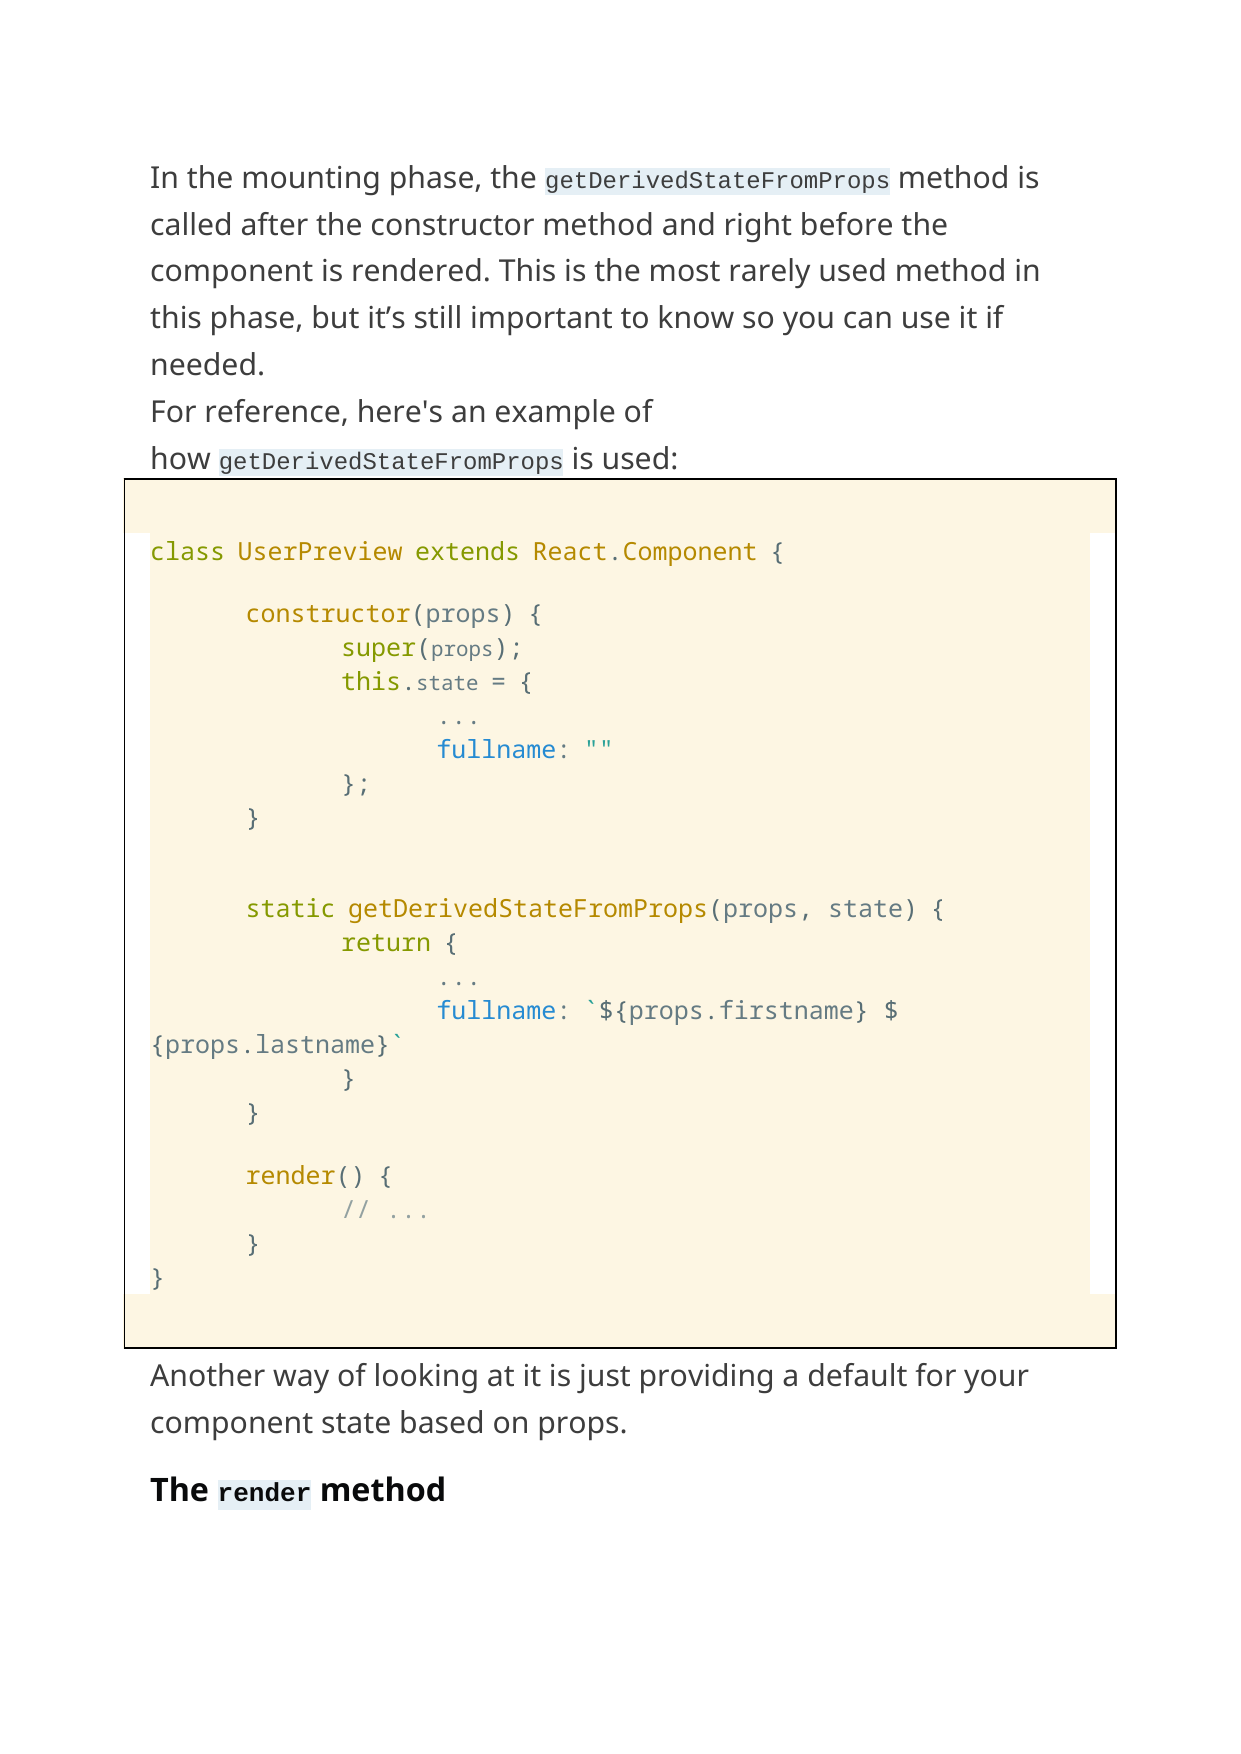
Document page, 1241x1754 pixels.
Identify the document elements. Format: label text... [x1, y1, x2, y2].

text } [150, 1061, 1090, 1095]
text The render method [150, 1467, 1090, 1511]
text fullname: "" [150, 731, 1090, 766]
text fullname: `${props.firstname} ${props.lastname}` [150, 993, 1090, 1061]
text super(props); [150, 629, 1090, 663]
text For reference, here's an example of how getDerivedStateFromProps is used: [150, 384, 1090, 478]
text return { [150, 924, 1090, 959]
text } [150, 1226, 1090, 1259]
text // ... [150, 1191, 1090, 1226]
text ... [150, 697, 1090, 731]
text } [150, 1095, 1090, 1129]
text static getDerivedStateFromProps(props, state) { [150, 891, 1090, 924]
text ... [150, 959, 1090, 993]
text constructor(props) { [150, 595, 1090, 629]
text In the mounting phase, the getDerivedStateFromProps method is called after the constructor method and right before the component is rendered. This is the most rarely used method in this phase, but it’s still important to know so you can use it if needed. [150, 150, 1090, 384]
text Another way of looking at it is just providing a default for your component state based on props. [150, 1349, 1090, 1442]
text this.state = { [150, 663, 1090, 697]
text }; [150, 766, 1090, 799]
text render() { [150, 1157, 1090, 1191]
text class UserPreview extends React.Component { [150, 533, 1090, 567]
text } [150, 799, 1090, 834]
